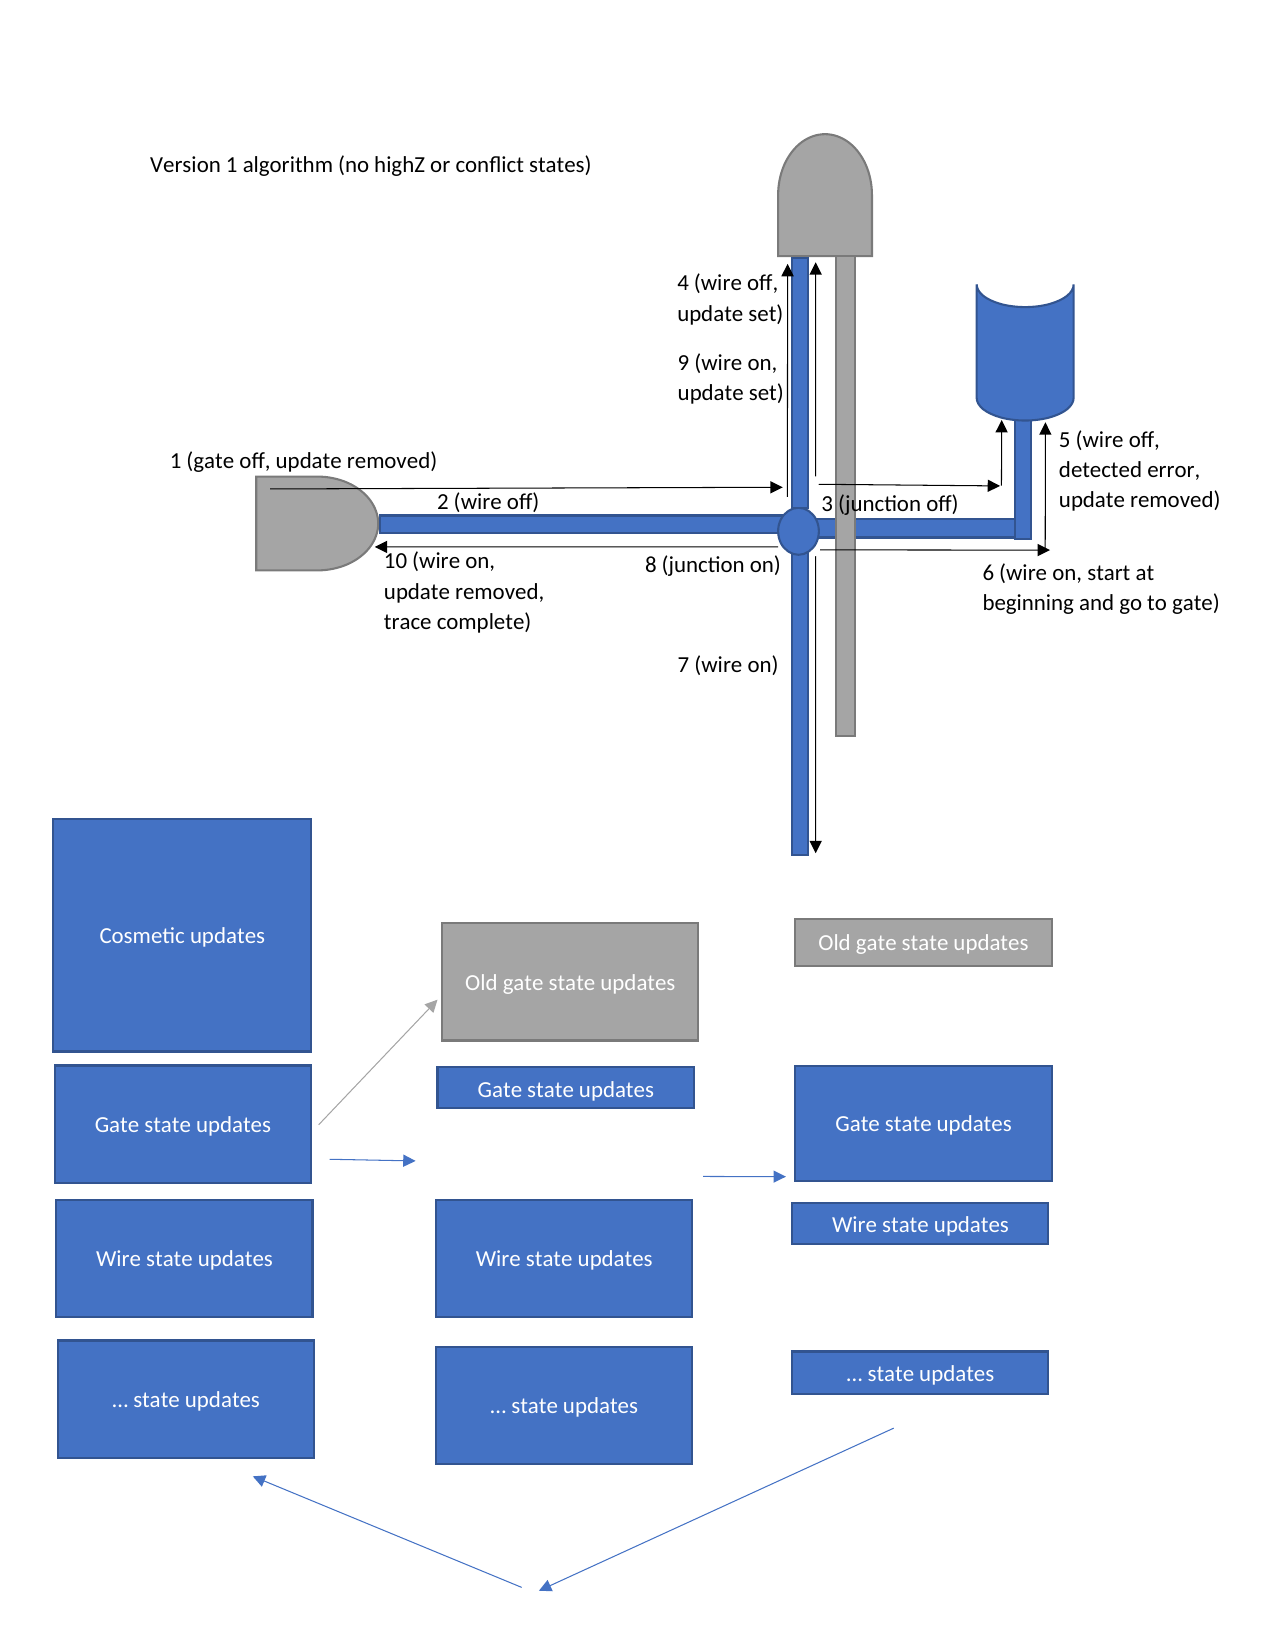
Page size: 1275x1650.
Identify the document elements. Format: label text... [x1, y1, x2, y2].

text Version 1 algorithm (no highZ or conflict states) [150, 150, 791, 178]
text Version 1 algorithm (no highZ or conflict states) [859, 150, 1125, 178]
